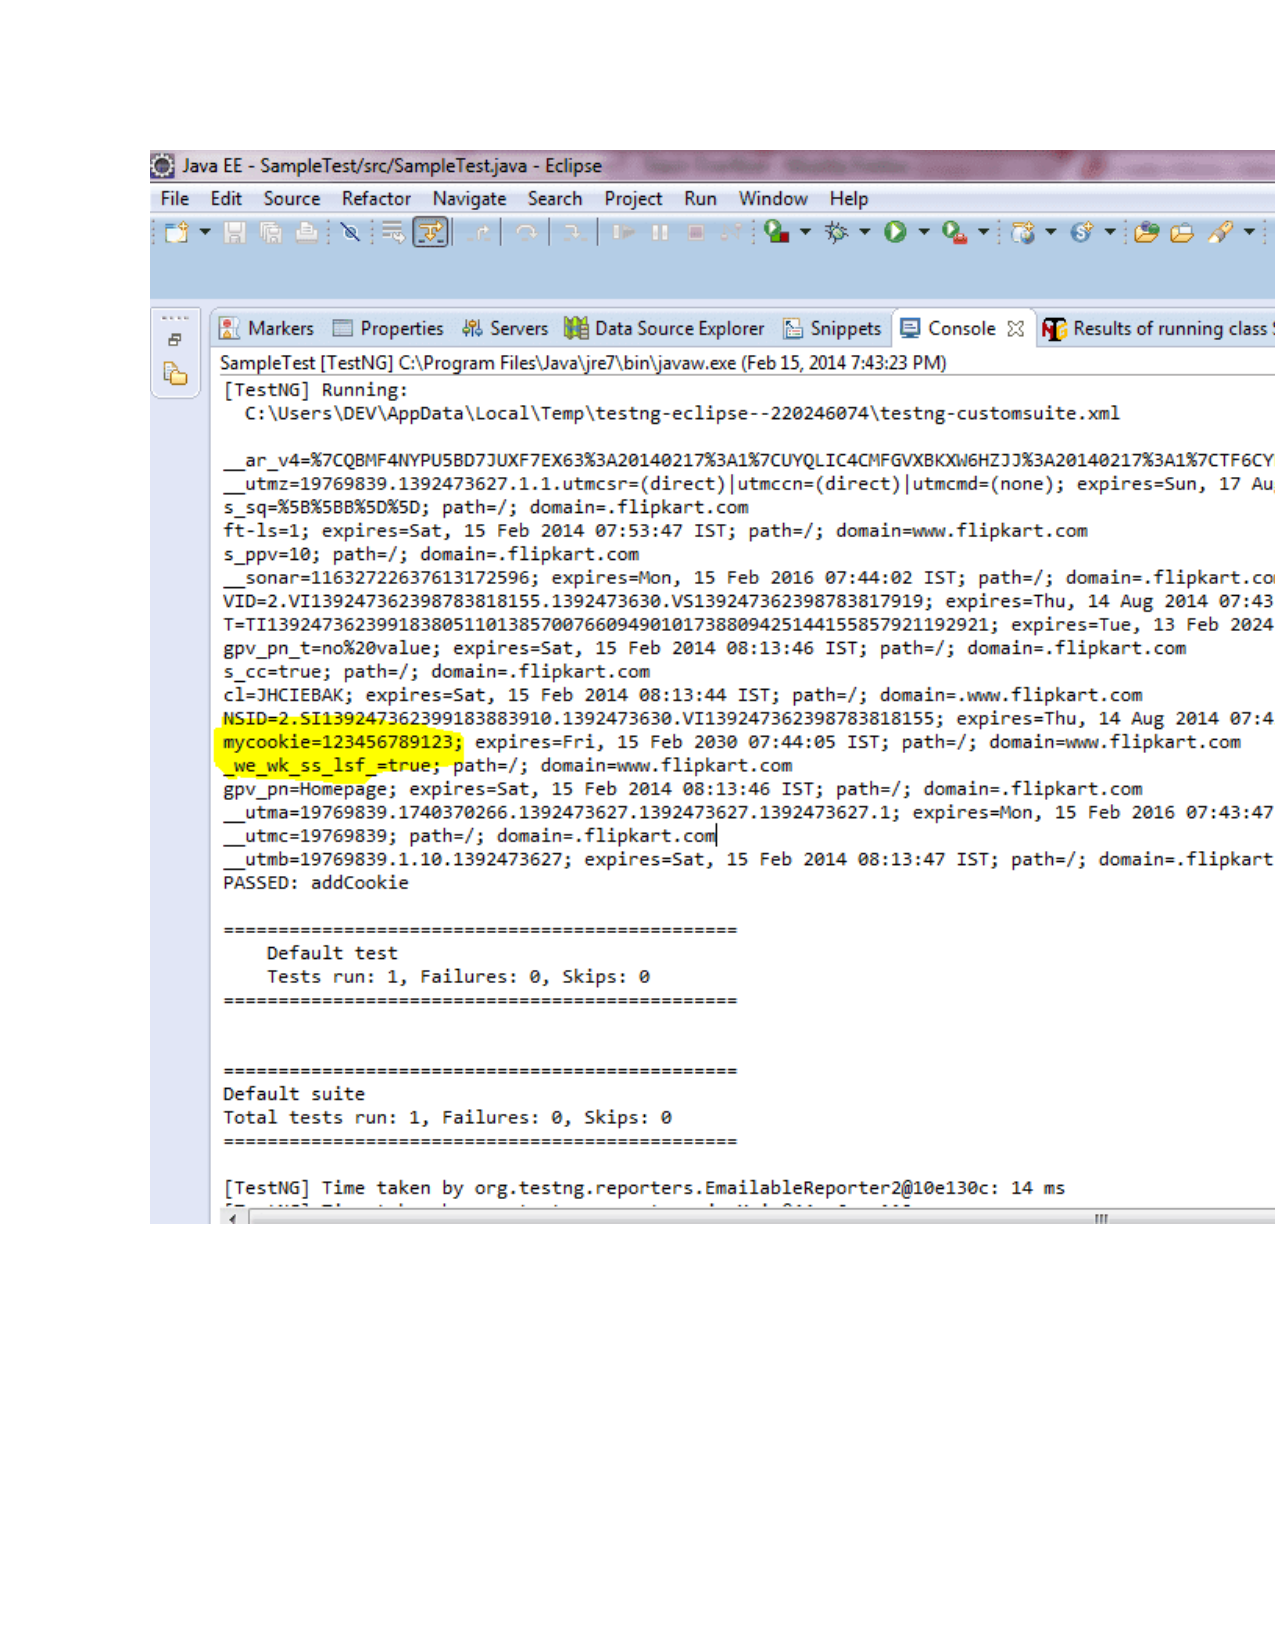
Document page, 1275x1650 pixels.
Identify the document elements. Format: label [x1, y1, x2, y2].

picture [150, 150, 1275, 1224]
